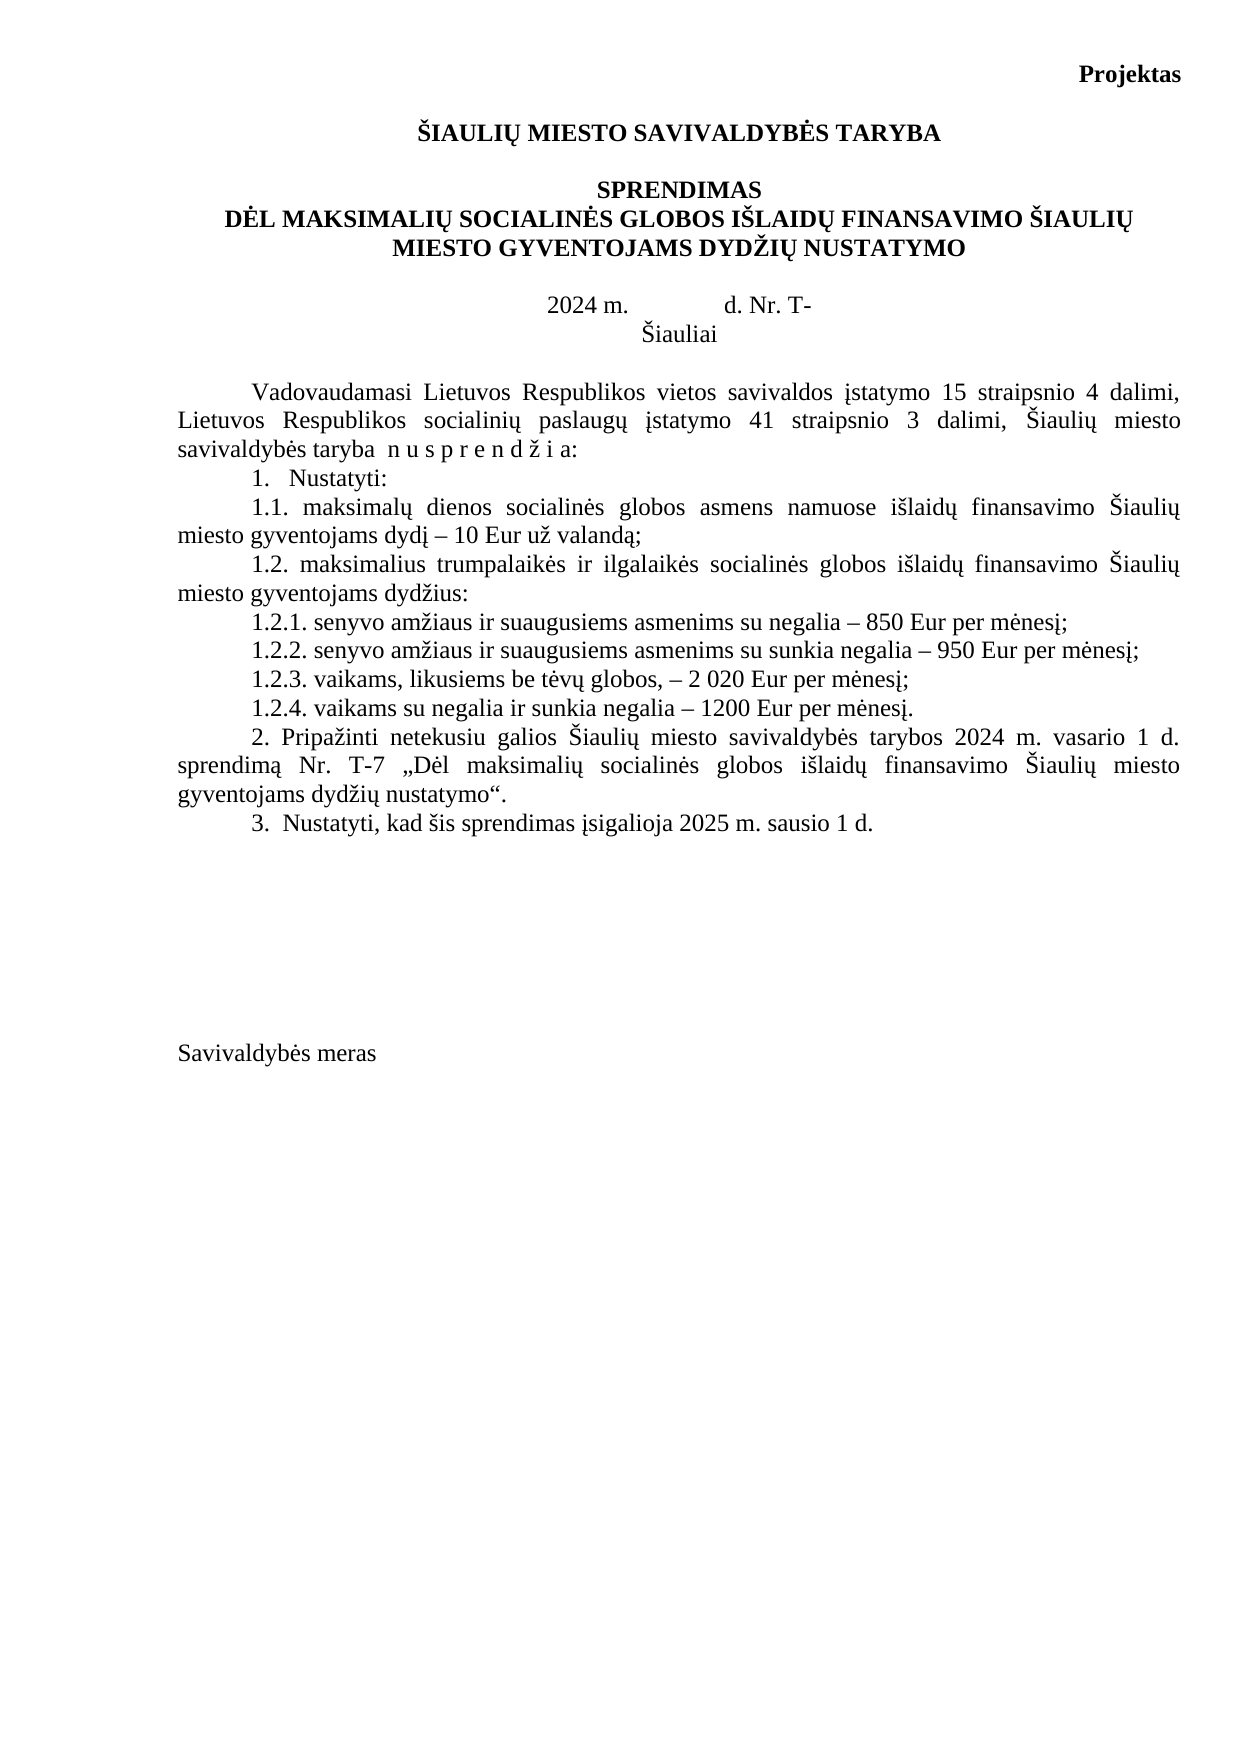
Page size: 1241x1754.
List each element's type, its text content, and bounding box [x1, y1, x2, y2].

text 1.2.2. senyvo amžiaus ir suaugusiems asmenims su sunkia negalia – 950 Eur per mėnesį; [177, 636, 1181, 664]
text 1.1. maksimalų dienos socialinės globos asmens namuose išlaidų finansavimo Šiaulių miesto gyventojams dydį – 10 Eur už valandą; [177, 492, 1181, 549]
text Vadovaudamasi Lietuvos Respublikos vietos savivaldos įstatymo 15 straipsnio 4 dalimi, Lietuvos Respublikos socialinių paslaugų įstatymo 41 straipsnio 3 dalimi, Šiaulių miesto savivaldybės taryba nusprendžia: [177, 377, 1181, 463]
text Šiauliai [177, 319, 1181, 348]
text 1.2.4. vaikams su negalia ir sunkia negalia – 1200 Eur per mėnesį. [177, 693, 1181, 722]
text SPRENDIMAS [177, 176, 1181, 204]
text 2024 m. d. Nr. T- [177, 291, 1181, 319]
text 3. Nustatyti, kad šis sprendimas įsigalioja 2025 m. sausio 1 d. [177, 808, 1181, 837]
text ŠIAULIŲ MIESTO SAVIVALDYBĖS TARYBA [177, 118, 1181, 147]
text Savivaldybės meras [177, 1038, 1181, 1067]
text 1.2. maksimalius trumpalaikės ir ilgalaikės socialinės globos išlaidų finansavimo Šiaulių miesto gyventojams dydžius: [177, 549, 1181, 607]
text 1.2.1. senyvo amžiaus ir suaugusiems asmenims su negalia – 850 Eur per mėnesį; [177, 607, 1181, 636]
text 2. Pripažinti netekusiu galios Šiaulių miesto savivaldybės tarybos 2024 m. vasario 1 d. sprendimą Nr. T-7 „Dėl maksimalių socialinės globos išlaidų finansavimo Šiaulių miesto gyventojams dydžių nustatymo“. [177, 722, 1181, 808]
text 1.2.3. vaikams, likusiems be tėvų globos, – 2 020 Eur per mėnesį; [177, 664, 1181, 693]
text DĖL MAKSIMALIŲ SOCIALINĖS GLOBOS IŠLAIDŲ FINANSAVIMO ŠIAULIŲ MIESTO GYVENTOJAMS DYDŽIŲ NUSTATYMO [177, 204, 1181, 262]
text 1. Nustatyti: [251, 463, 1181, 492]
